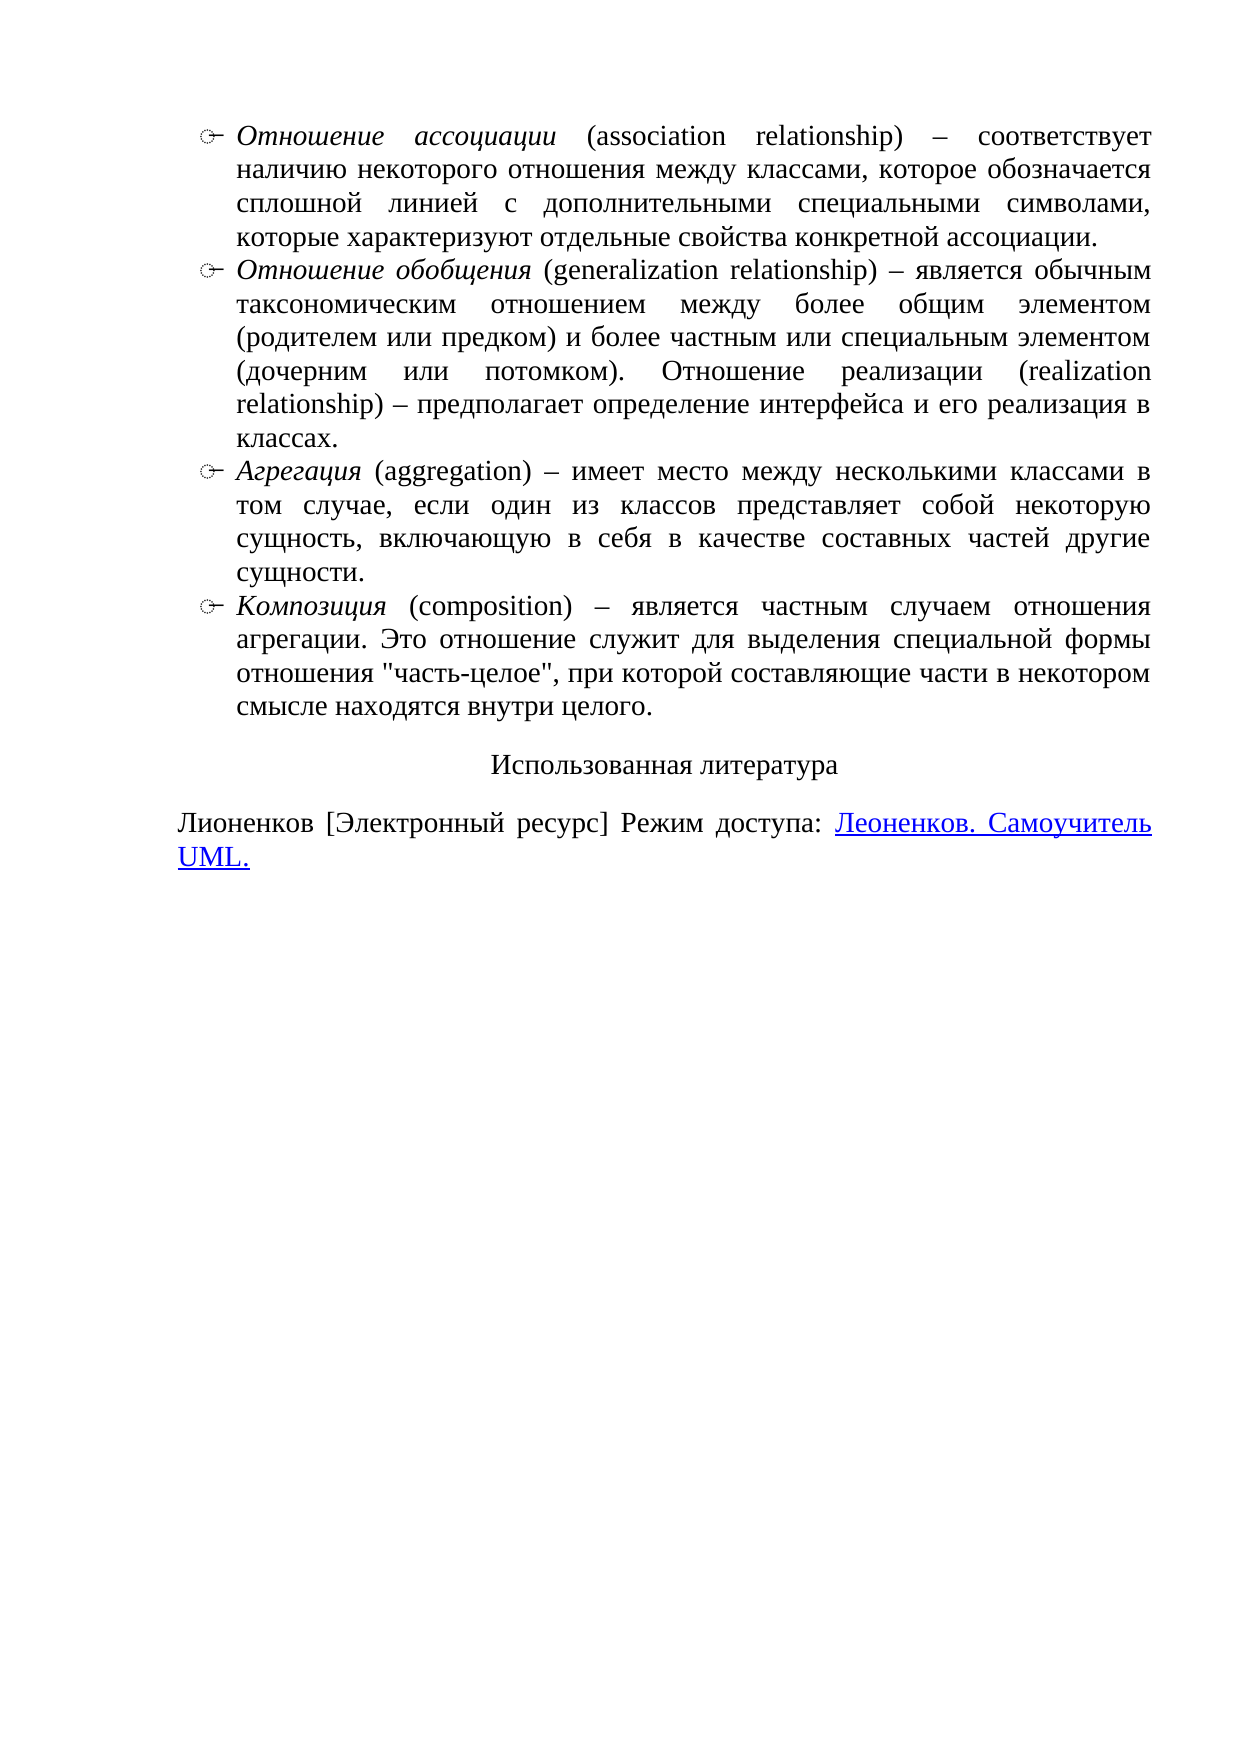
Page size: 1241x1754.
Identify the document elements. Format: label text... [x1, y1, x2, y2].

list Отношение обобщения (generalization relationship) – является обычным таксономическим отношением между более общим элементом (родителем или предком) и более частным или специальным элементом (дочерним или потомком). Отношение реализации (realization relationship) – предполагает определение интерфейса и его реализация в классах. [199, 252, 1152, 453]
text Лионенков [Электронный ресурс] Режим доступа: Леоненков. Самоучитель UML. [177, 805, 1152, 872]
text Использованная литература [177, 747, 1152, 780]
list Агрегация (aggregation) – имеет место между несколькими классами в том случае, если один из классов представляет собой некоторую сущность, включающую в себя в качестве составных частей другие сущности. [199, 453, 1152, 588]
list Отношение ассоциации (association relationship) – соответствует наличию некоторого отношения между классами, которое обозначается сплошной линией с дополнительными специальными символами, которые характеризуют отдельные свойства конкретной ассоциации. [199, 118, 1152, 252]
list Композиция (composition) – является частным случаем отношения агрегации. Это отношение служит для выделения специальной формы отношения "часть-целое", при которой составляющие части в некотором смысле находятся внутри целого. [199, 588, 1152, 722]
